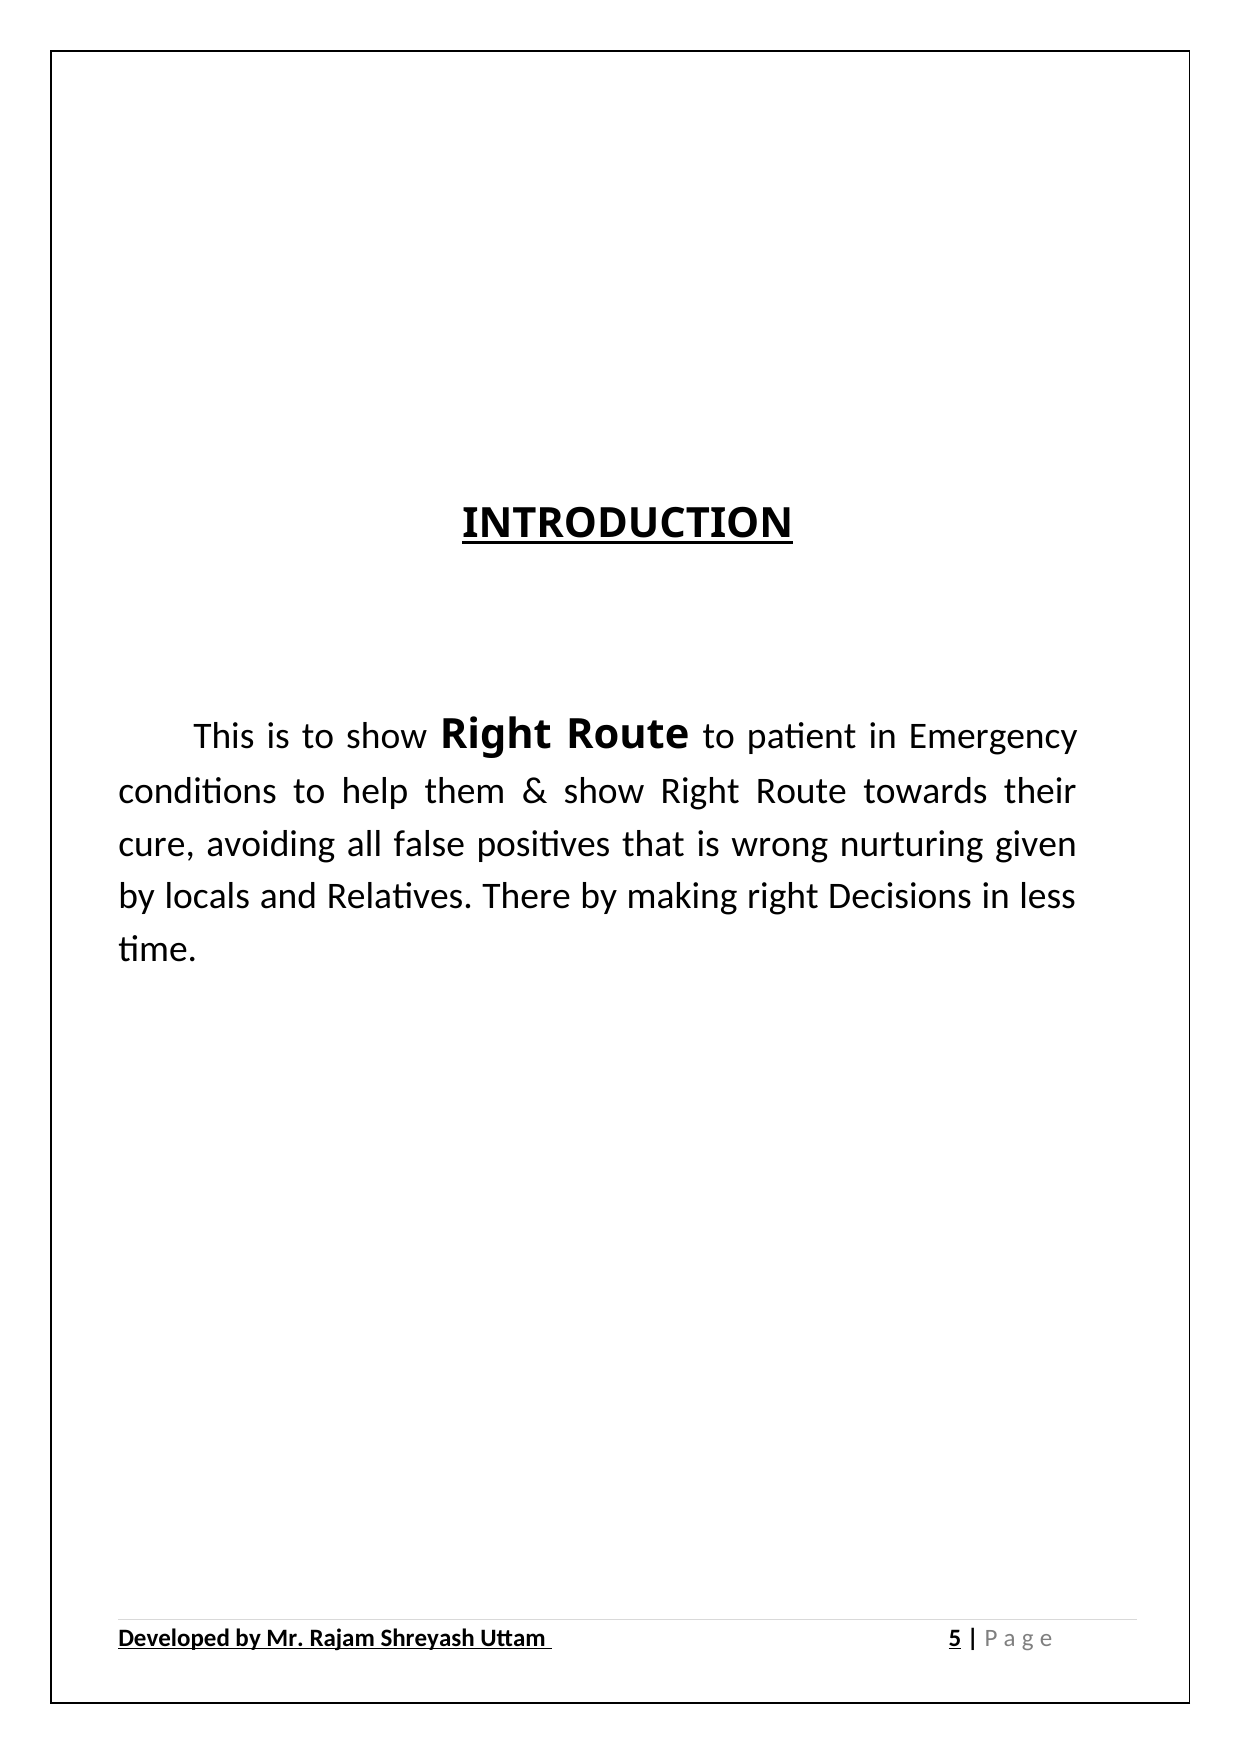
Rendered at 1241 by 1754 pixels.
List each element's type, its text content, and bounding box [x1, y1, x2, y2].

text This is to show Right Route to patient in Emergency conditions to help them & show Right Route towards their cure, avoiding all false positives that is wrong nurturing given by locals and Relatives. There by making right Decisions in less time. [118, 703, 1078, 971]
text INTRODUCTION [118, 493, 1137, 550]
